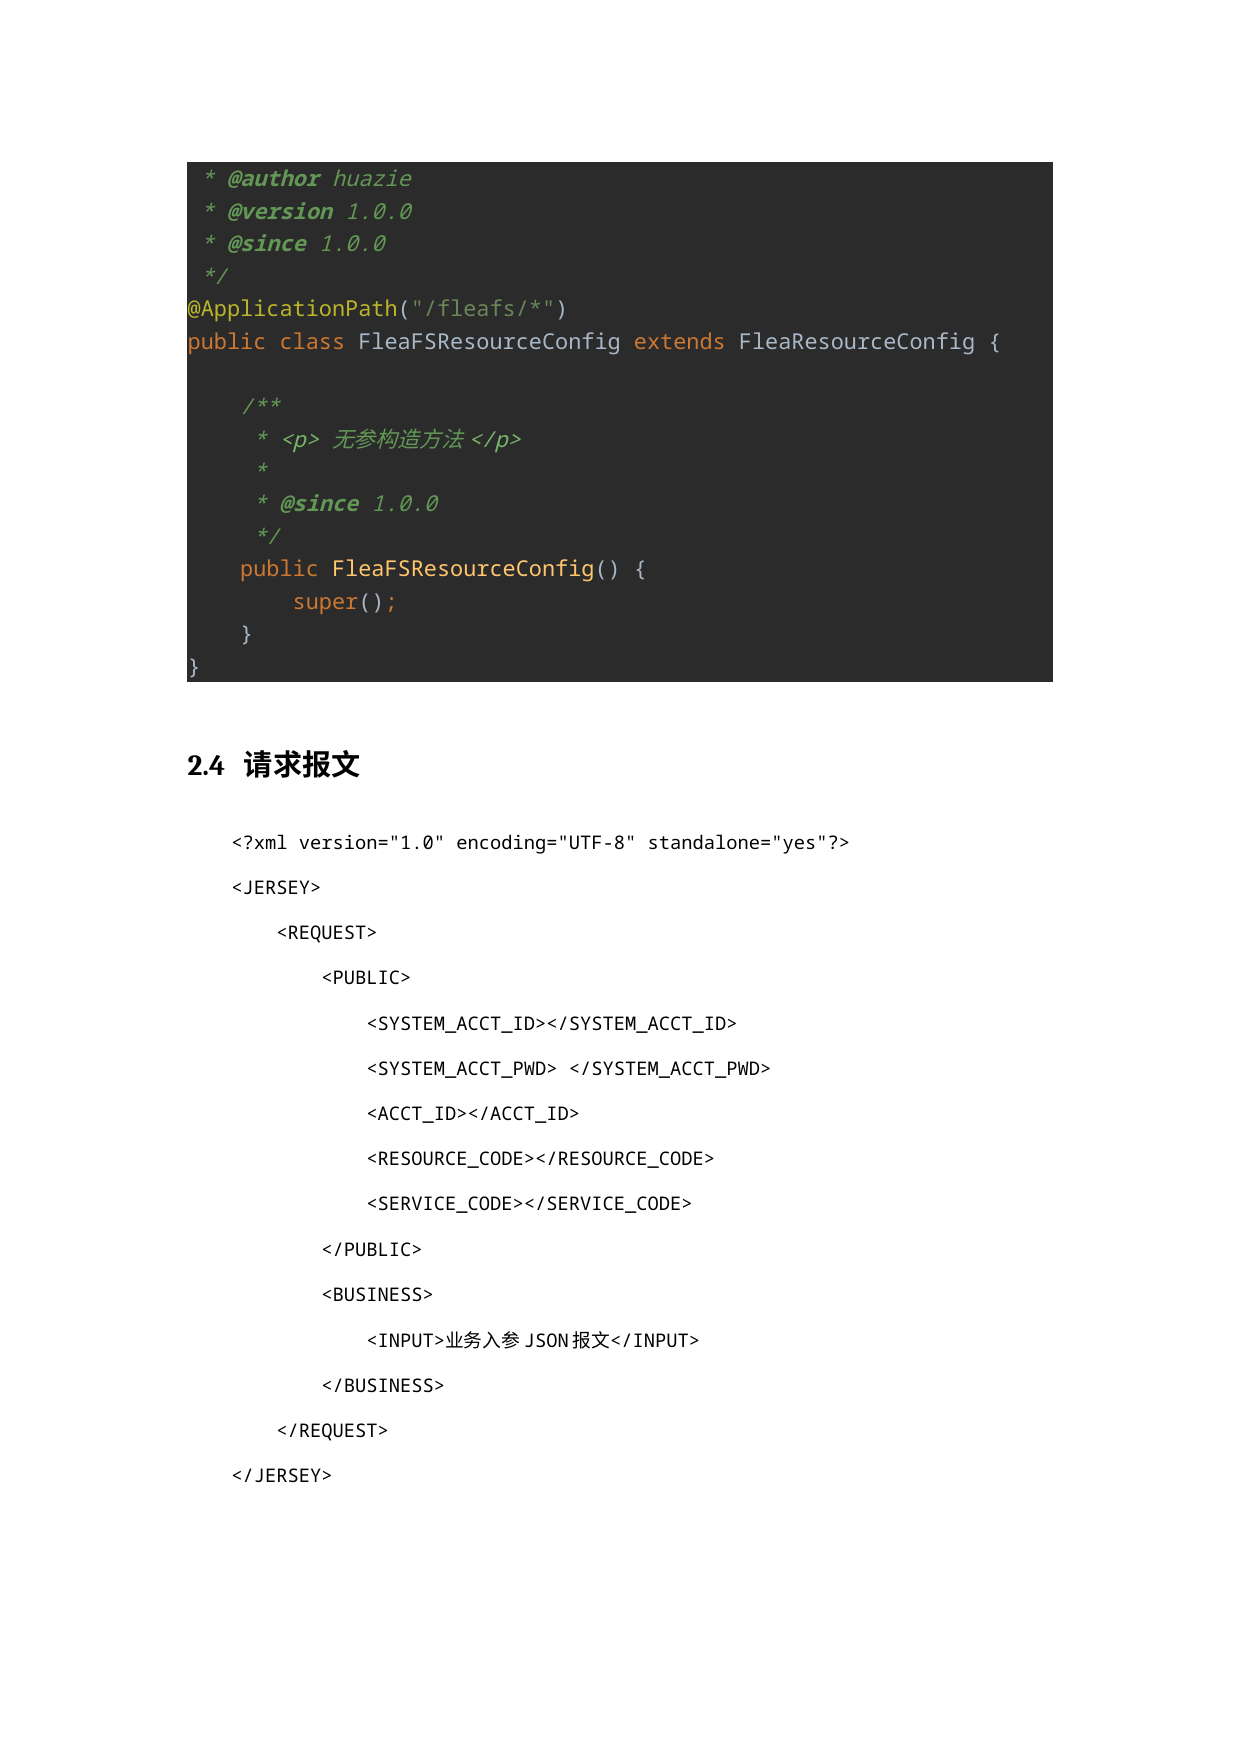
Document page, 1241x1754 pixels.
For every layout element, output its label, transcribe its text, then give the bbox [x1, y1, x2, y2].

subtitle 请求报文 [187, 730, 1053, 795]
text <SERVICE_CODE></SERVICE_CODE> [231, 1187, 1053, 1220]
text <PUBLIC> [231, 961, 1053, 994]
text <ACCT_ID></ACCT_ID> [231, 1097, 1053, 1129]
text <JERSEY> [231, 871, 1053, 903]
text <RESOURCE_CODE></RESOURCE_CODE> [231, 1142, 1053, 1174]
text </PUBLIC> [231, 1232, 1053, 1265]
text <SYSTEM_ACCT_ID></SYSTEM_ACCT_ID> [231, 1006, 1053, 1039]
text <REQUEST> [231, 916, 1053, 948]
text </REQUEST> [231, 1414, 1053, 1447]
text <INPUT>业务入参JSON报文</INPUT> [231, 1323, 1053, 1355]
text <BUSINESS> [231, 1278, 1053, 1310]
text </BUSINESS> [231, 1369, 1053, 1401]
text </JERSEY> [231, 1459, 1053, 1492]
text <SYSTEM_ACCT_PWD> </SYSTEM_ACCT_PWD> [231, 1052, 1053, 1084]
text <?xml version="1.0" encoding="UTF-8" standalone="yes"?> [231, 826, 1053, 858]
